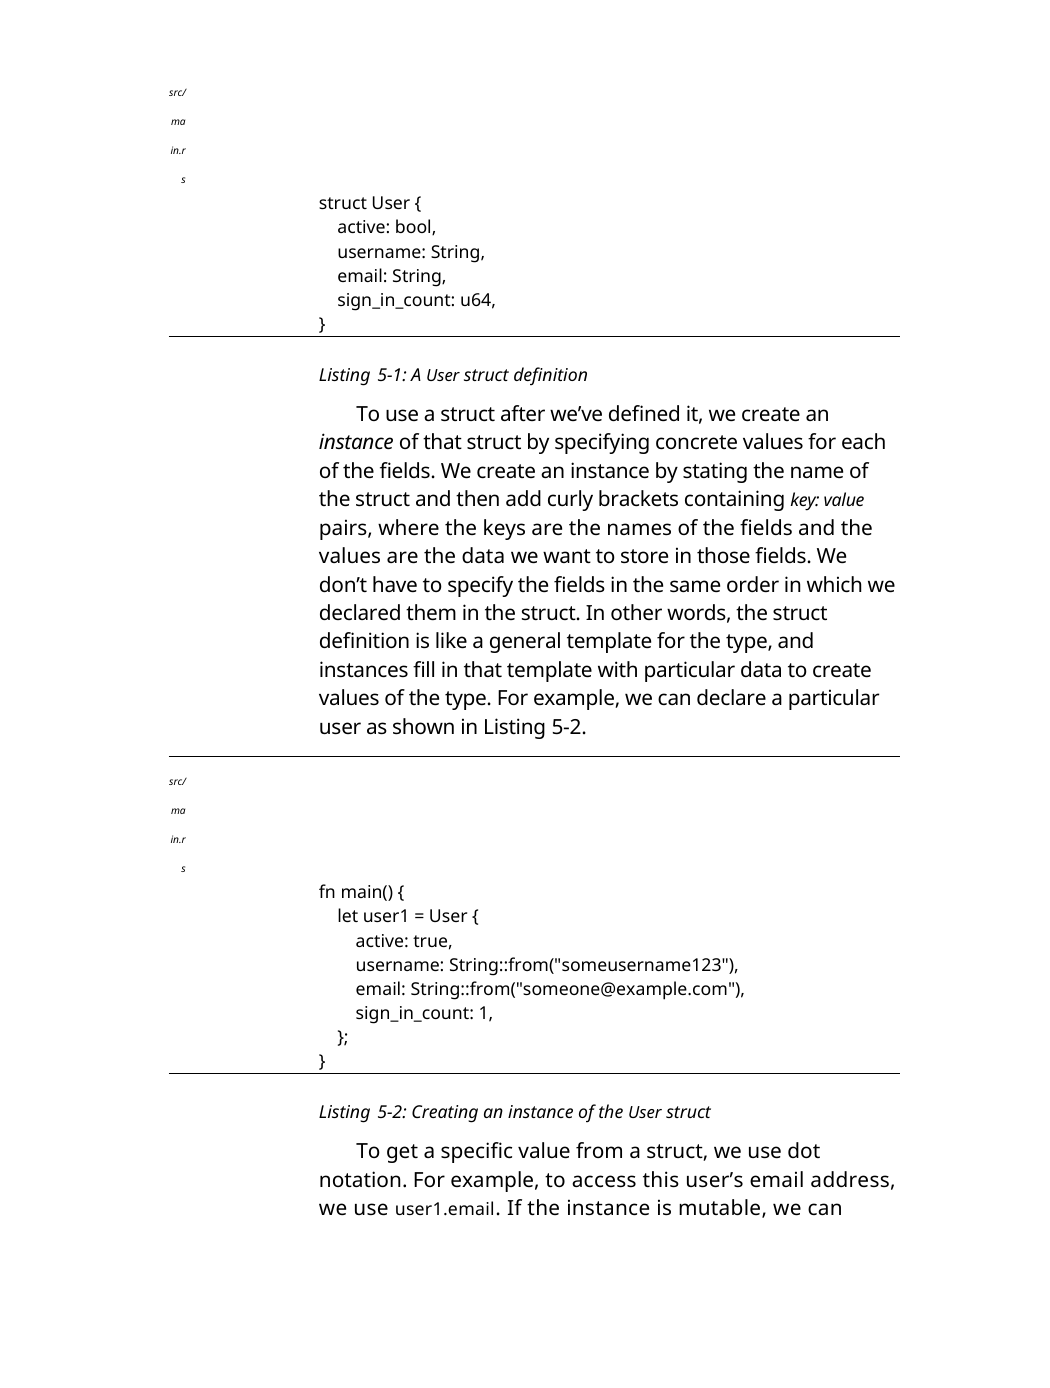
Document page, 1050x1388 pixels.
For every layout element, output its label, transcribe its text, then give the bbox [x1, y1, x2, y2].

text struct User { [319, 191, 900, 215]
text active: true, [319, 928, 900, 952]
text username: String, [319, 239, 900, 263]
text active: bool, [319, 215, 900, 239]
text src/main.rs [169, 75, 187, 186]
text email: String::from("someone@example.com"), [319, 976, 900, 1001]
text src/main.rs [169, 764, 187, 875]
text } [319, 312, 900, 336]
text email: String, [319, 263, 900, 287]
list Listing 5-2: Creating an instance of the User struct [319, 1100, 900, 1124]
text fn main() { [319, 880, 900, 904]
text username: String::from("someusername123"), [319, 952, 900, 976]
text }; [319, 1025, 900, 1049]
text let user1 = User { [319, 904, 900, 928]
text sign_in_count: u64, [319, 287, 900, 312]
text } [319, 1049, 900, 1073]
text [319, 1136, 900, 1222]
text sign_in_count: 1, [319, 1001, 900, 1025]
list Listing 5-1: A User struct definition [319, 362, 900, 387]
